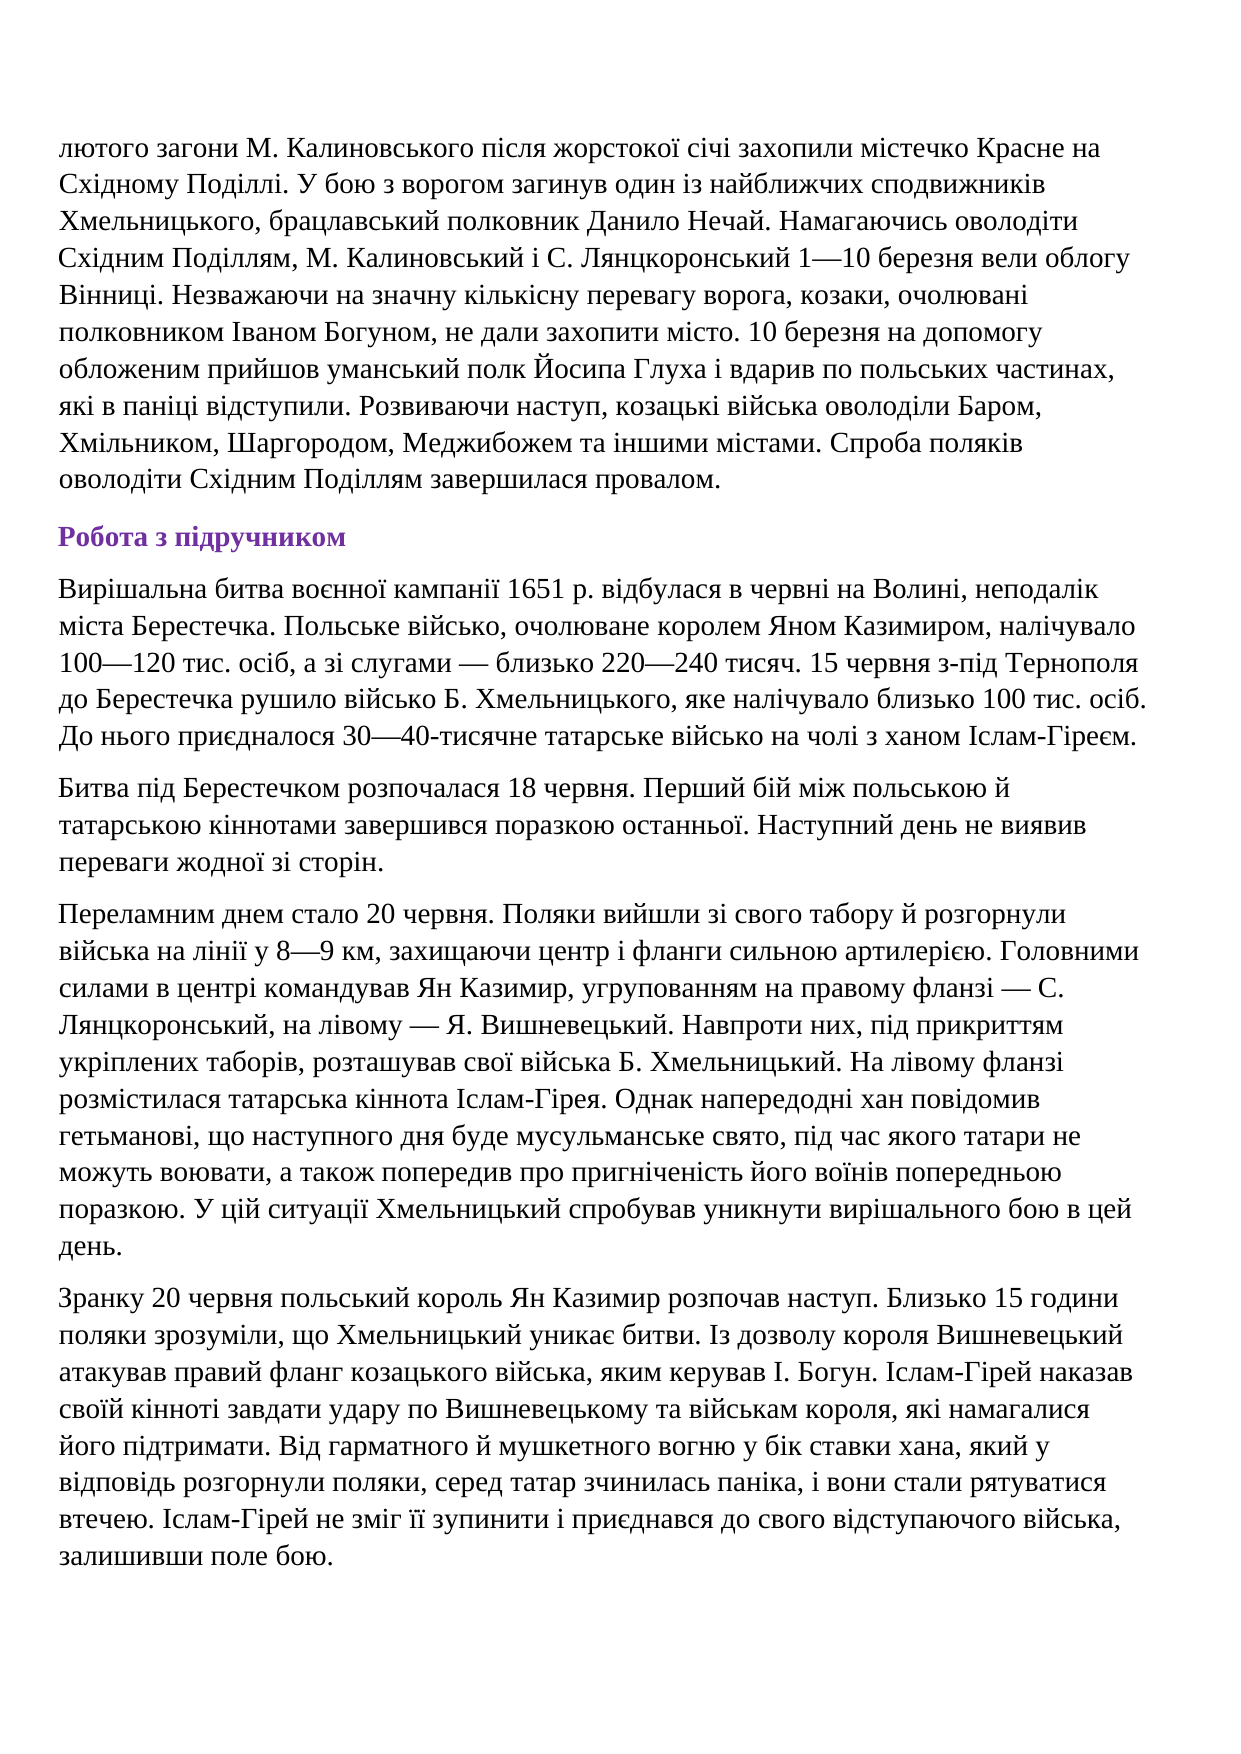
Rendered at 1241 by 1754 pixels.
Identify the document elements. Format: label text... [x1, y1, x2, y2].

text Східним Поділлям, М. Калиновський і С. Лянцкоронський 1—10 березня вели облогу Вінниці. Незважаючи на значну кількісну перевагу ворога, козаки, очолювані полковником Іваном Богуном, не дали захопити місто. 10 березня на допомогу обложеним прийшов уманський полк Йосипа Глуха і вдарив по польських частинах, які в паніці відступили. Розвиваючи наступ, козацькі війська оволоділи Баром, Хмільником, Шаргородом, Меджибожем та іншими містами. Спроба поляків оволодіти Східним Поділлям завершилася провалом. [58, 240, 1152, 495]
text Зранку 20 червня польський король Ян Казимир розпочав наступ. Близько 15 години поляки зрозуміли, що Хмельницький уникає битви. Із дозволу короля Вишневецький атакував правий фланг козацького війська, яким керував І. Богун. Іслам-Гірей наказав своїй кінноті завдати удару по Вишневецькому та військам короля, які намагалися його підтримати. Від гарматного й мушкетного вогню у бік ставки хана, який у відповідь розгорнули поляки, серед татар зчинилась паніка, і вони стали рятуватися втечею. Іслам-Гірей не зміг її зупинити і приєднався до свого відступаючого війська, залишивши поле бою. [58, 1280, 1152, 1572]
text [58, 130, 1152, 237]
subtitle Робота з підручником [58, 519, 1202, 553]
text Битва під Берестечком розпочалася 18 червня. Перший бій між польською й татарською кіннотами завершився поразкою останньої. Наступний день не виявив переваги жодної зі сторін. [58, 771, 1152, 878]
text Переламним днем стало 20 червня. Поляки вийшли зі свого табору й розгорнули війська на лінії у 8—9 км, захищаючи центр і фланги сильною артилерією. Головними силами в центрі командував Ян Казимир, угрупованням на правому фланзі — С. Лянцкоронський, на лівому — Я. Вишневецький. Навпроти них, під прикриттям укріплених таборів, розташував свої війська Б. Хмельницький. На лівому фланзі розмістилася татарська кіннота Іслам-Гірея. Однак напередодні хан повідомив гетьманові, що наступного дня буде мусульманське свято, під час якого татари не можуть воювати, а також попередив про пригніченість його воїнів попередньою поразкою. У цій ситуації Хмельницький спробував уникнути вирішального бою в цей день. [58, 896, 1152, 1262]
text Вирішальна битва воєнної кампанії 1651 р. відбулася в червні на Волині, неподалік міста Берестечка. Польське військо, очолюване королем Яном Казимиром, налічувало 100—120 тис. осіб, а зі слугами — близько 220—240 тисяч. 15 червня з-під Тернополя до Берестечка рушило військо Б. Хмельницького, яке налічувало близько 100 тис. осіб. До нього приєдналося 30—40-тисячне татарське військо на чолі з ханом Іслам-Гіреєм. [58, 571, 1152, 752]
